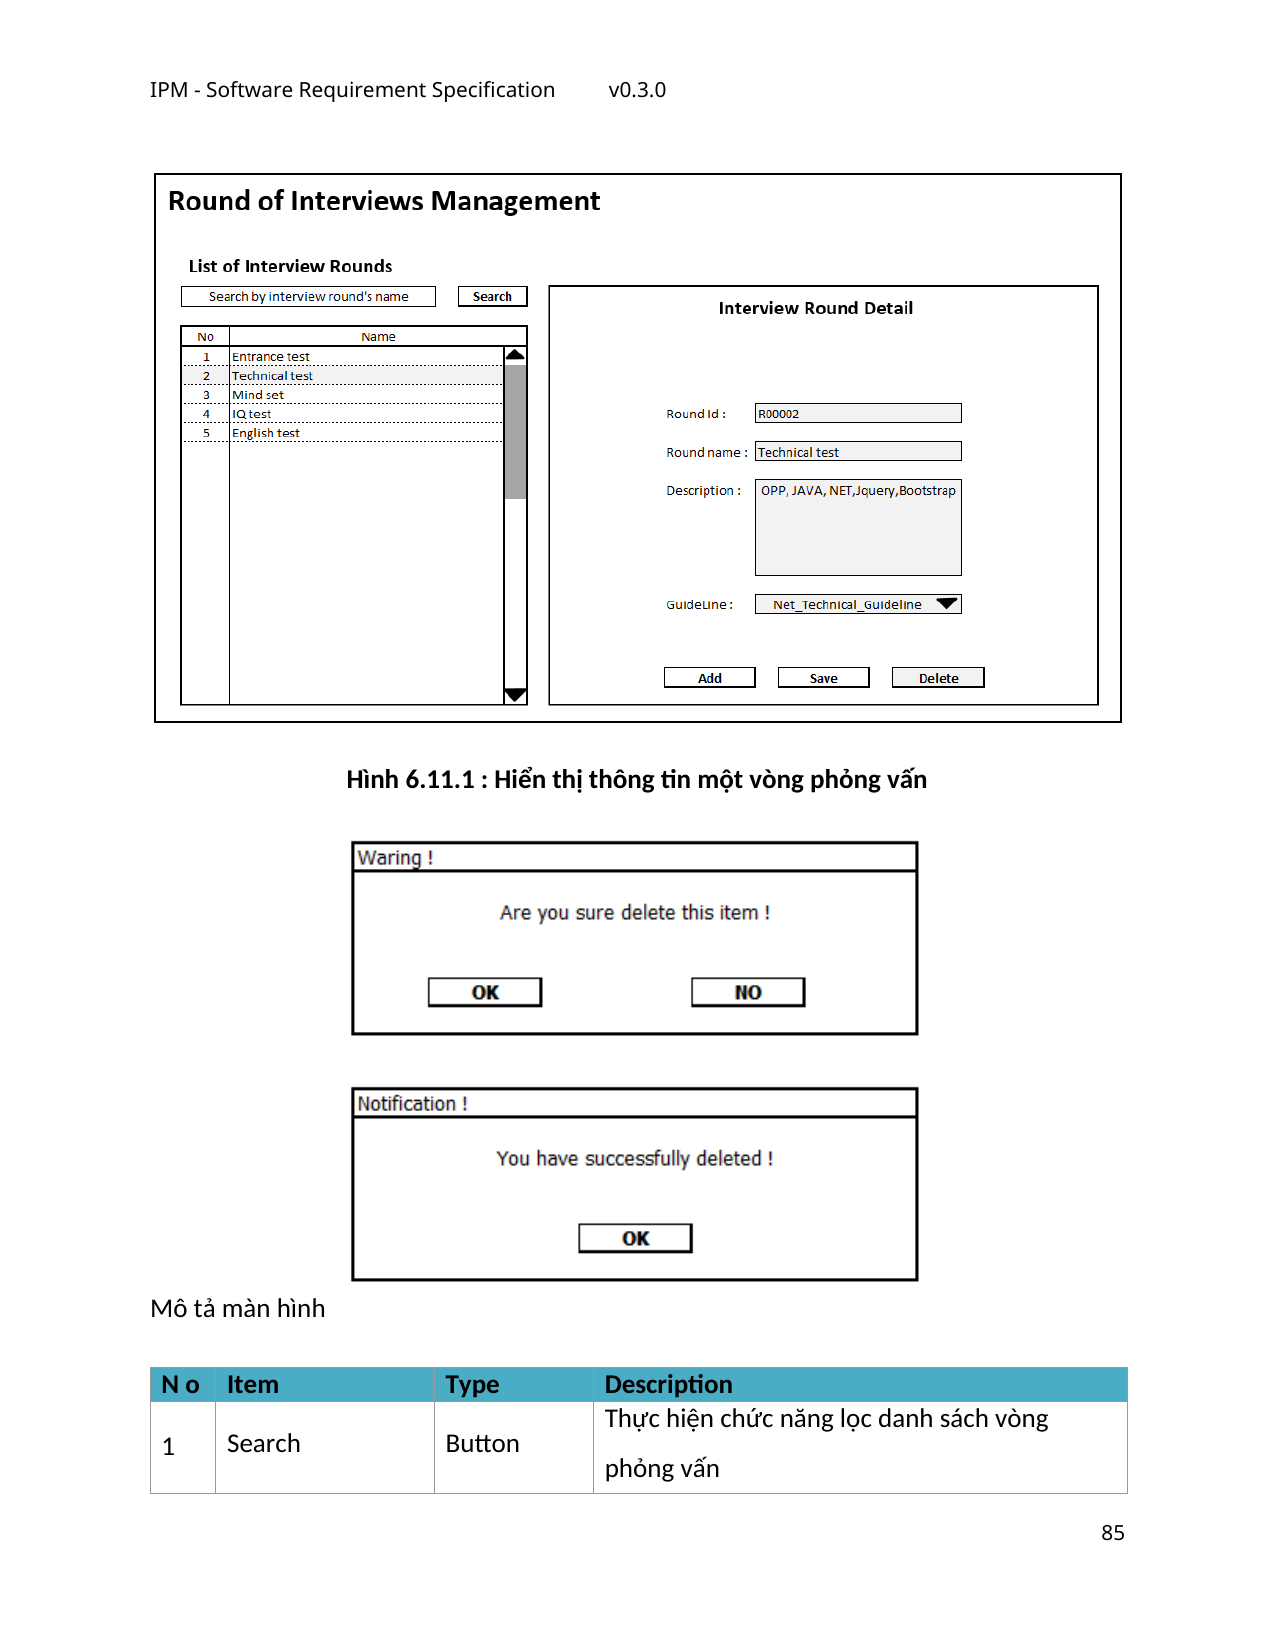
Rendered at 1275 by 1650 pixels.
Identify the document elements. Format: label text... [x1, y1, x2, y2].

table_cell 1 [151, 1402, 215, 1493]
table_header Description [594, 1368, 1127, 1401]
text Mô tả màn hình [150, 1291, 1125, 1324]
picture [339, 832, 936, 1288]
list Hình 6.11.1 : Hiển thị thông tin một vòng phỏng vấn [150, 762, 1125, 795]
table_cell Thực hiện chức năng lọc danh sách vòng phỏng vấn [594, 1402, 1127, 1493]
table_header Type [435, 1368, 593, 1401]
picture [150, 168, 1125, 726]
table_cell Button [435, 1402, 593, 1493]
table_cell Search [216, 1402, 434, 1493]
table_header Item [216, 1368, 434, 1401]
table_header N o [151, 1368, 215, 1401]
